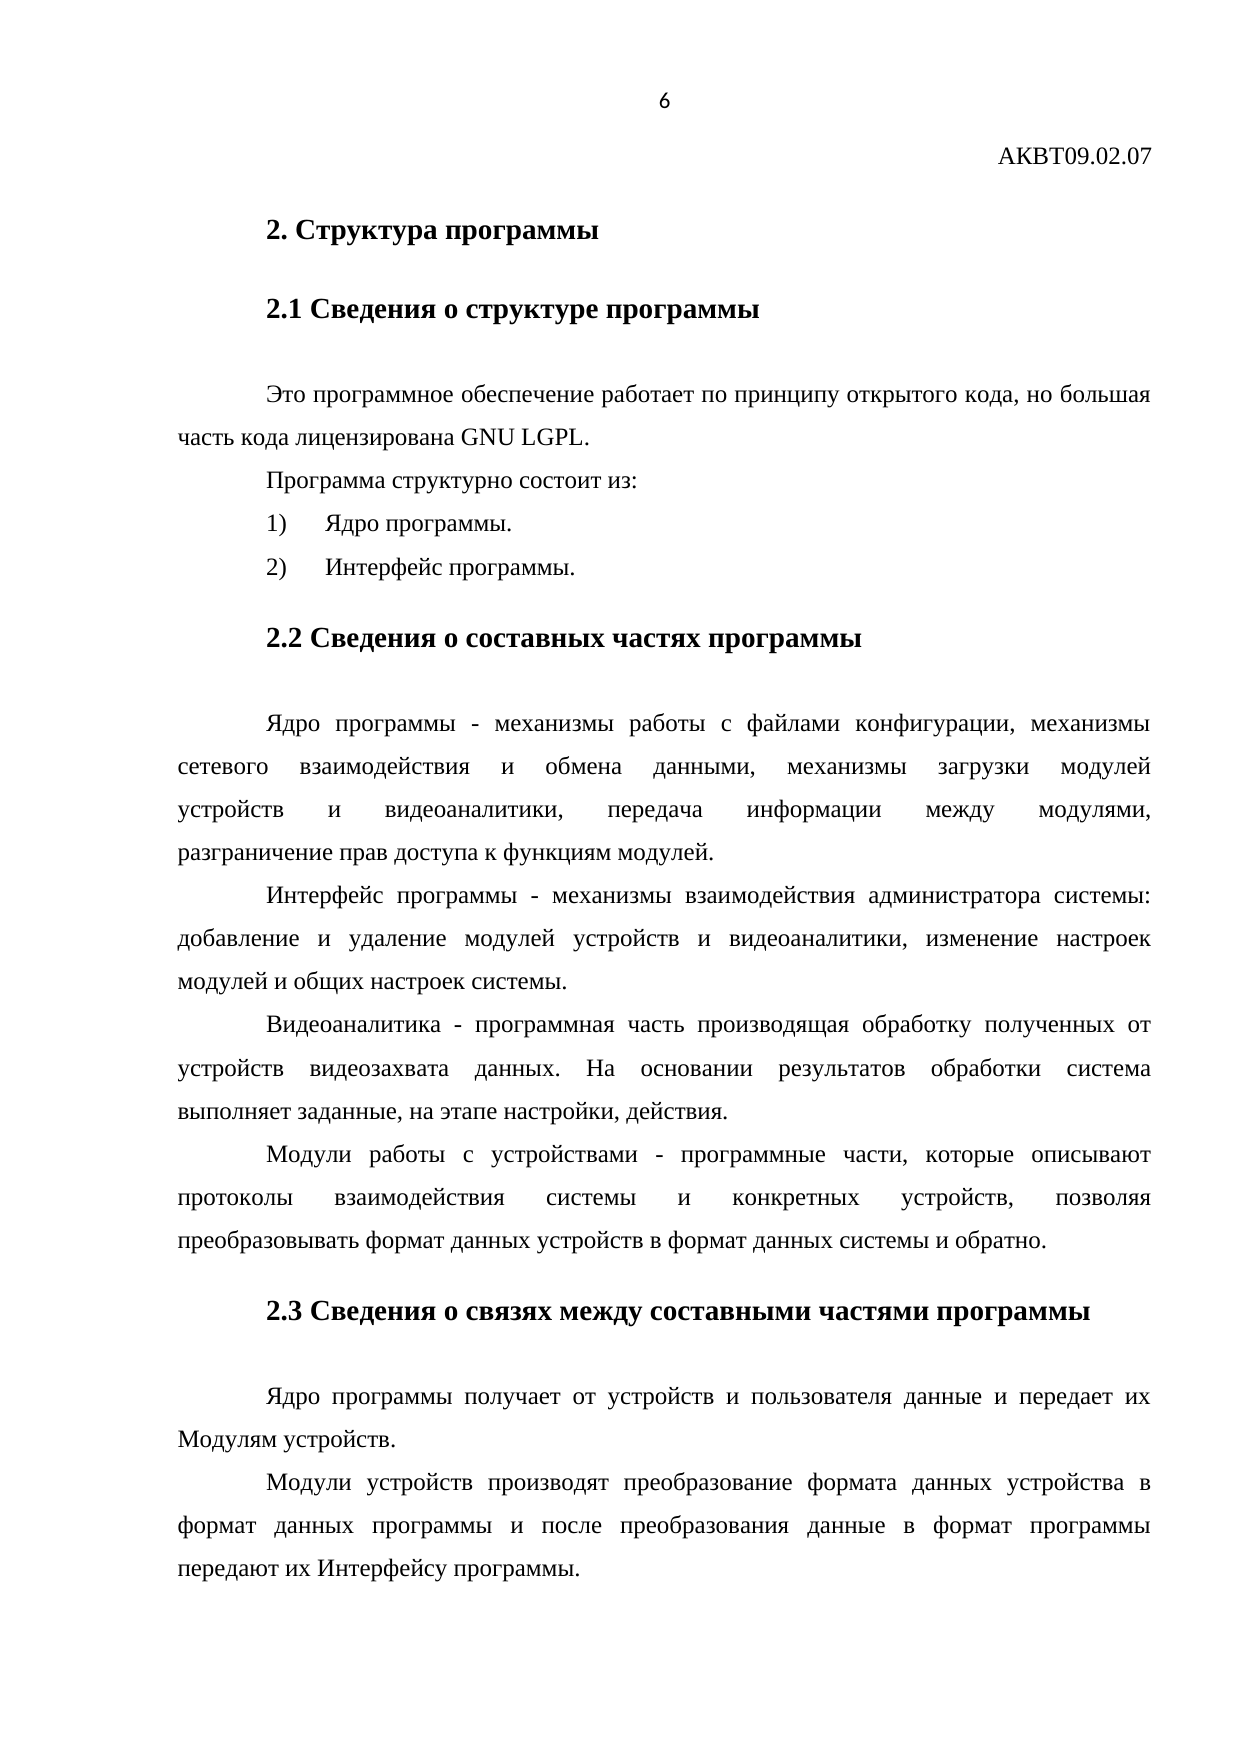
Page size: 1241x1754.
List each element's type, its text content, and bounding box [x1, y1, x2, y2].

text Это программное обеспечение работает по принципу открытого кода, но большая часть кода лицензирована GNU LGPL. [177, 379, 1152, 451]
text Интерфейс программы - механизмы взаимодействия администратора системы: добавление и удаление модулей устройств и видеоаналитики, изменение настроек модулей и общих настроек системы. [177, 880, 1152, 995]
list Ядро программы. [177, 508, 1152, 537]
text Модули работы с устройствами - программные части, которые описывают протоколы взаимодействия системы и конкретных устройств, позволяя преобразовывать формат данных устройств в формат данных системы и обратно. [177, 1139, 1152, 1254]
subtitle 2.3 Сведения о связях между составными частями программы [177, 1293, 1152, 1327]
list Интерфейс программы. [177, 552, 1152, 580]
subtitle 2.2 Сведения о составных частях программы [177, 620, 1152, 653]
subtitle 2.1 Сведения о структуре программы [177, 291, 1152, 325]
text Видеоаналитика - программная часть производящая обработку полученных от устройств видеозахвата данных. На основании результатов обработки система выполняет заданные, на этапе настройки, действия. [177, 1009, 1152, 1124]
text Модули устройств производят преобразование формата данных устройства в формат данных программы и после преобразования данные в формат программы передают их Интерфейсу программы. [177, 1467, 1152, 1582]
text Ядро программы получает от устройств и пользователя данные и передает их Модулям устройств. [177, 1381, 1152, 1453]
subtitle 2. Структура программы [177, 212, 1152, 245]
text Программа структурно состоит из: [177, 465, 1152, 494]
text Ядро программы - механизмы работы с файлами конфигурации, механизмы сетевого взаимодействия и обмена данными, механизмы загрузки модулей устройств и видеоаналитики, передача информации между модулями, разграничение прав доступа к функциям модулей. [177, 708, 1152, 866]
